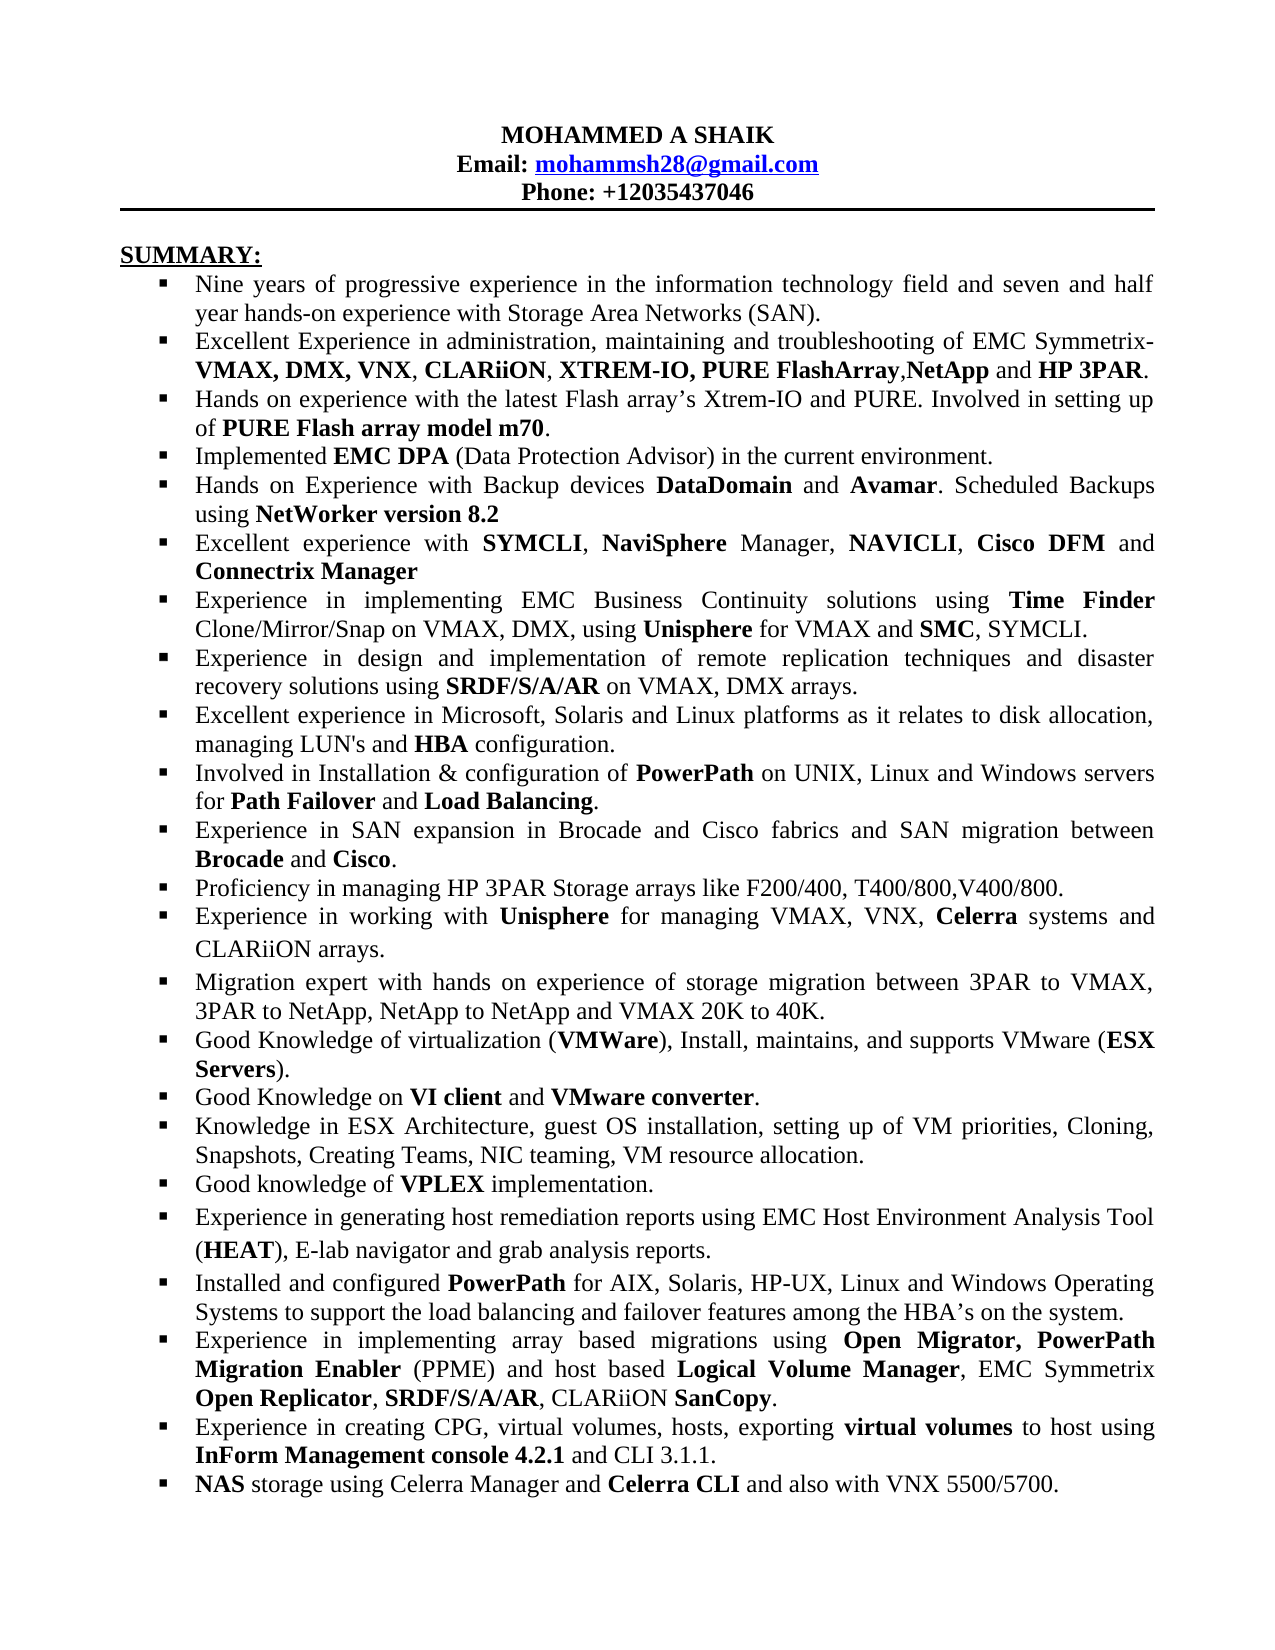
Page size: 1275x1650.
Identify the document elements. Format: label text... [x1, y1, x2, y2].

list Experience in working with Unisphere for managing VMAX, VNX, Celerra systems and CLARiiON arrays. [157, 901, 1155, 963]
list Excellent experience in Microsoft, Solaris and Linux platforms as it relates to disk allocation, managing LUN's and HBA configuration. [157, 700, 1155, 758]
list Excellent Experience in administration, maintaining and troubleshooting of EMC Symmetrix-VMAX, DMX, VNX, CLARiiON, XTREM-IO, PURE FlashArray,NetApp and HP 3PAR. [157, 326, 1155, 384]
text SUMMARY: [120, 240, 1155, 269]
list Experience in design and implementation of remote replication techniques and disaster recovery solutions using SRDF/S/A/AR on VMAX, DMX arrays. [157, 643, 1155, 700]
text Email: mohammsh28@gmail.com [120, 149, 1155, 177]
list NAS storage using Celerra Manager and Celerra CLI and also with VNX 5500/5700. [157, 1469, 1155, 1498]
list Hands on Experience with Backup devices DataDomain and Avamar. Scheduled Backups using NetWorker version 8.2 [157, 470, 1155, 528]
list Migration expert with hands on experience of storage migration between 3PAR to VMAX, 3PAR to NetApp, NetApp to NetApp and VMAX 20K to 40K. [157, 967, 1155, 1025]
list Experience in implementing array based migrations using Open Migrator, PowerPath Migration Enabler (PPME) and host based Logical Volume Manager, EMC Symmetrix Open Replicator, SRDF/S/A/AR, CLARiiON SanCopy. [157, 1325, 1155, 1412]
list Proficiency in managing HP 3PAR Storage arrays like F200/400, T400/800,V400/800. [157, 873, 1155, 901]
list Experience in implementing EMC Business Continuity solutions using Time Finder Clone/Mirror/Snap on VMAX, DMX, using Unisphere for VMAX and SMC, SYMCLI. [157, 585, 1155, 643]
list Good Knowledge on VI client and VMware converter. [157, 1082, 1155, 1111]
list Installed and configured PowerPath for AIX, Solaris, HP-UX, Linux and Windows Operating Systems to support the load balancing and failover features among the HBA’s on the system. [157, 1268, 1155, 1325]
list Experience in generating host remediation reports using EMC Host Environment Analysis Tool (HEAT), E-lab navigator and grab analysis reports. [157, 1202, 1155, 1263]
list Involved in Installation & configuration of PowerPath on UNIX, Linux and Windows servers for Path Failover and Load Balancing. [157, 758, 1155, 815]
list Good Knowledge of virtualization (VMWare), Install, maintains, and supports VMware (ESX Servers). [157, 1025, 1155, 1082]
text Phone: +12035437046 [120, 177, 1155, 208]
list Knowledge in ESX Architecture, guest OS installation, setting up of VM priorities, Cloning, Snapshots, Creating Teams, NIC teaming, VM resource allocation. [157, 1111, 1155, 1169]
list Hands on experience with the latest Flash array’s Xtrem-IO and PURE. Involved in setting up of PURE Flash array model m70. [157, 384, 1155, 441]
list Good knowledge of VPLEX implementation. [157, 1169, 1155, 1197]
list Experience in SAN expansion in Brocade and Cisco fabrics and SAN migration between Brocade and Cisco. [157, 815, 1155, 873]
list Excellent experience with SYMCLI, NaviSphere Manager, NAVICLI, Cisco DFM and Connectrix Manager [157, 528, 1155, 585]
list Implemented EMC DPA (Data Protection Advisor) in the current environment. [157, 441, 1155, 470]
list Experience in creating CPG, virtual volumes, hosts, exporting virtual volumes to host using InForm Management console 4.2.1 and CLI 3.1.1. [157, 1412, 1155, 1469]
list Nine years of progressive experience in the information technology field and seven and half year hands-on experience with Storage Area Networks (SAN). [157, 269, 1155, 326]
text MOHAMMED A SHAIK [120, 120, 1155, 149]
